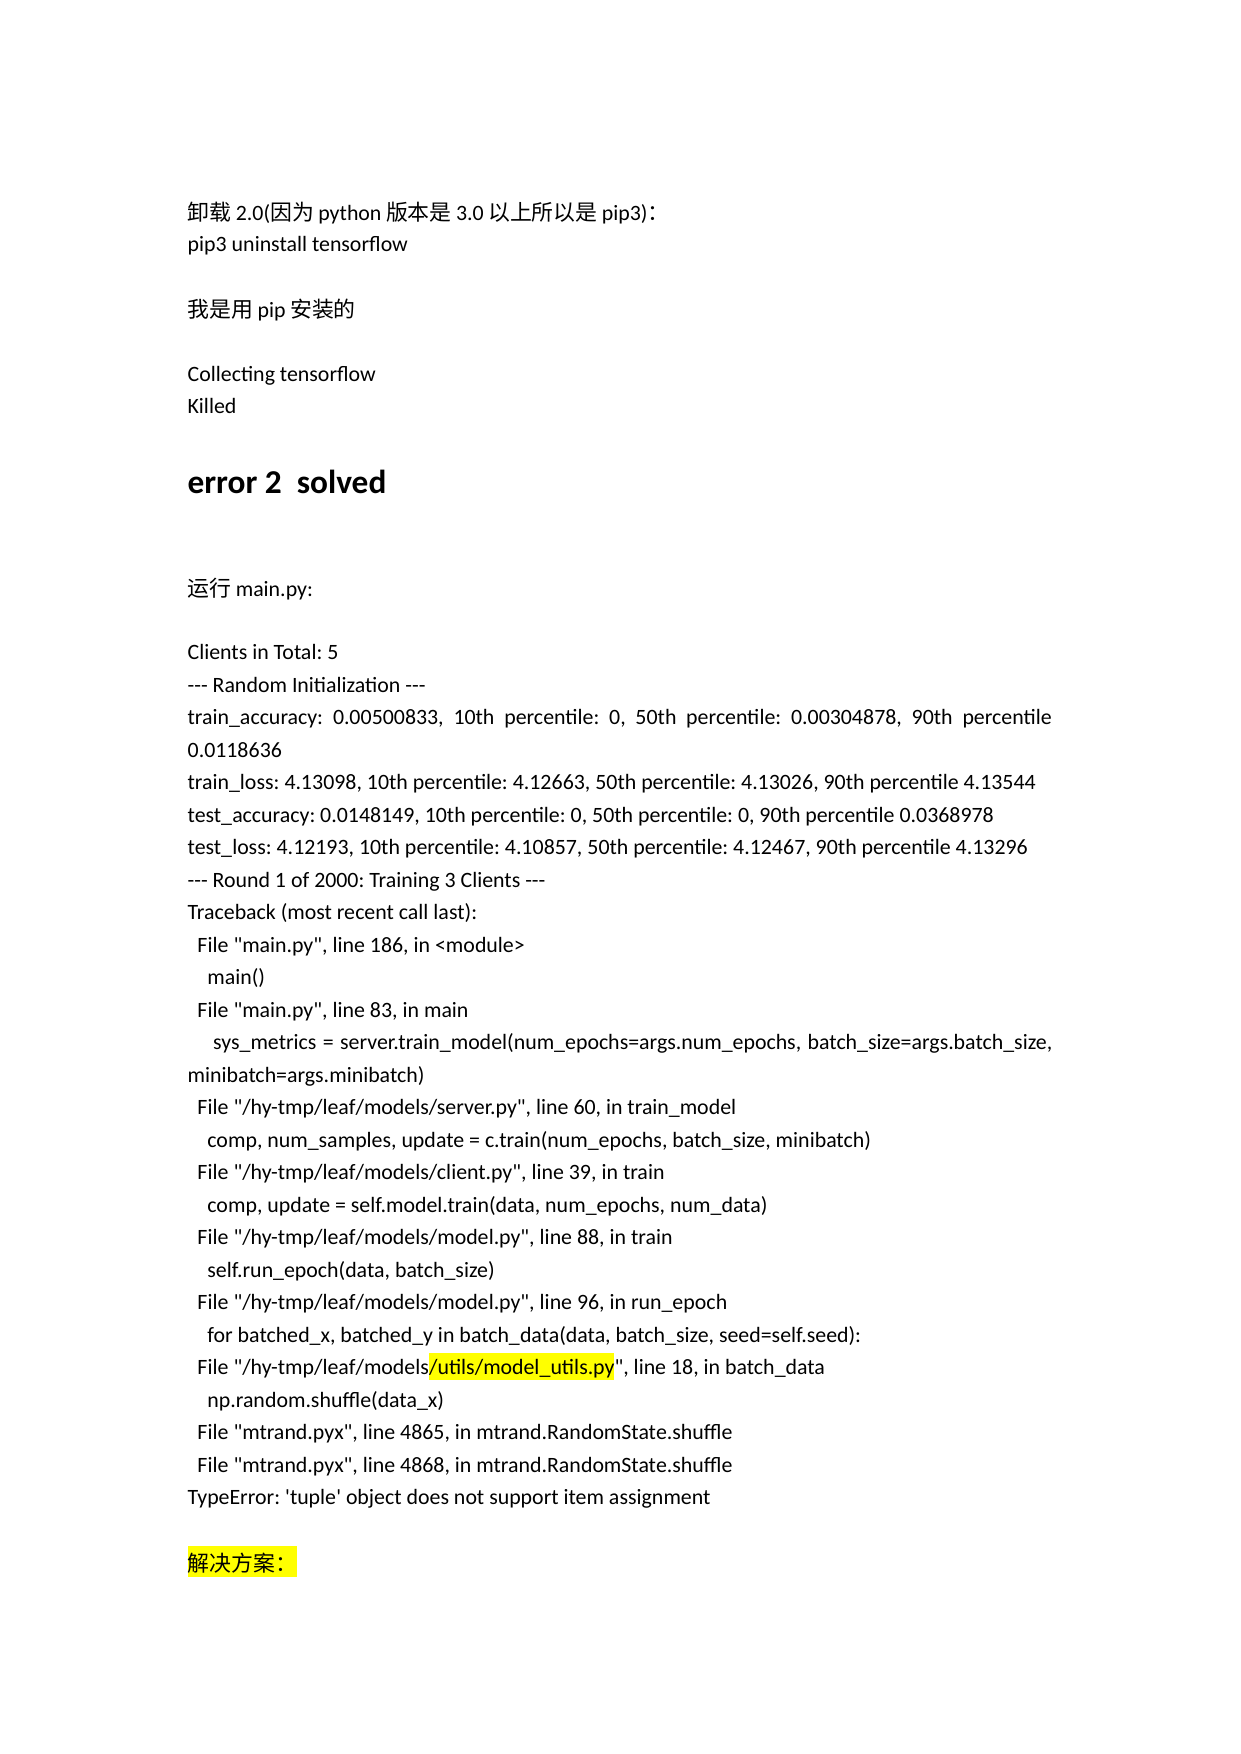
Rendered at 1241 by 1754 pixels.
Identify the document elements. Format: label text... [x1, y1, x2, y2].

text 解决方案： [187, 1545, 1053, 1578]
text pip3 uninstall tensorflow [187, 227, 1053, 259]
subtitle error 2 solved [187, 449, 1053, 514]
text train_accuracy: 0.00500833, 10th percentile: 0, 50th percentile: 0.00304878, 90th percentile 0.0118636 [187, 700, 1053, 765]
text Killed [187, 389, 1053, 422]
text Clients in Total: 5 [187, 635, 1053, 668]
text File "/hy-tmp/leaf/models/model.py", line 88, in train [187, 1220, 1053, 1253]
text File "/hy-tmp/leaf/models/server.py", line 60, in train_model [187, 1090, 1053, 1123]
text File "main.py", line 186, in <module> [187, 928, 1053, 960]
text for batched_x, batched_y in batch_data(data, batch_size, seed=self.seed): [187, 1318, 1053, 1350]
text Traceback (most recent call last): [187, 895, 1053, 928]
text --- Random Initialization --- [187, 668, 1053, 700]
text --- Round 1 of 2000: Training 3 Clients --- [187, 863, 1053, 895]
text File "mtrand.pyx", line 4868, in mtrand.RandomState.shuffle [187, 1448, 1053, 1480]
text comp, num_samples, update = c.train(num_epochs, batch_size, minibatch) [187, 1123, 1053, 1155]
text self.run_epoch(data, batch_size) [187, 1253, 1053, 1285]
text comp, update = self.model.train(data, num_epochs, num_data) [187, 1188, 1053, 1220]
text main() [187, 960, 1053, 993]
text File "mtrand.pyx", line 4865, in mtrand.RandomState.shuffle [187, 1415, 1053, 1448]
text test_loss: 4.12193, 10th percentile: 4.10857, 50th percentile: 4.12467, 90th percentile 4.13296 [187, 830, 1053, 863]
text File "/hy-tmp/leaf/models/model.py", line 96, in run_epoch [187, 1285, 1053, 1318]
text 卸载2.0(因为python版本是3.0以上所以是pip3)： [187, 194, 1053, 227]
text Collecting tensorflow [187, 357, 1053, 389]
text train_loss: 4.13098, 10th percentile: 4.12663, 50th percentile: 4.13026, 90th percentile 4.13544 [187, 765, 1053, 798]
text test_accuracy: 0.0148149, 10th percentile: 0, 50th percentile: 0, 90th percentile 0.0368978 [187, 798, 1053, 830]
text 我是用pip安装的 [187, 292, 1053, 324]
text File "/hy-tmp/leaf/models/utils/model_utils.py", line 18, in batch_data [187, 1350, 1053, 1383]
text np.random.shuffle(data_x) [187, 1383, 1053, 1415]
text File "main.py", line 83, in main [187, 993, 1053, 1025]
text sys_metrics = server.train_model(num_epochs=args.num_epochs, batch_size=args.batch_size, minibatch=args.minibatch) [187, 1025, 1053, 1090]
text 运行main.py: [187, 570, 1053, 603]
text TypeError: 'tuple' object does not support item assignment [187, 1480, 1053, 1513]
text File "/hy-tmp/leaf/models/client.py", line 39, in train [187, 1155, 1053, 1188]
